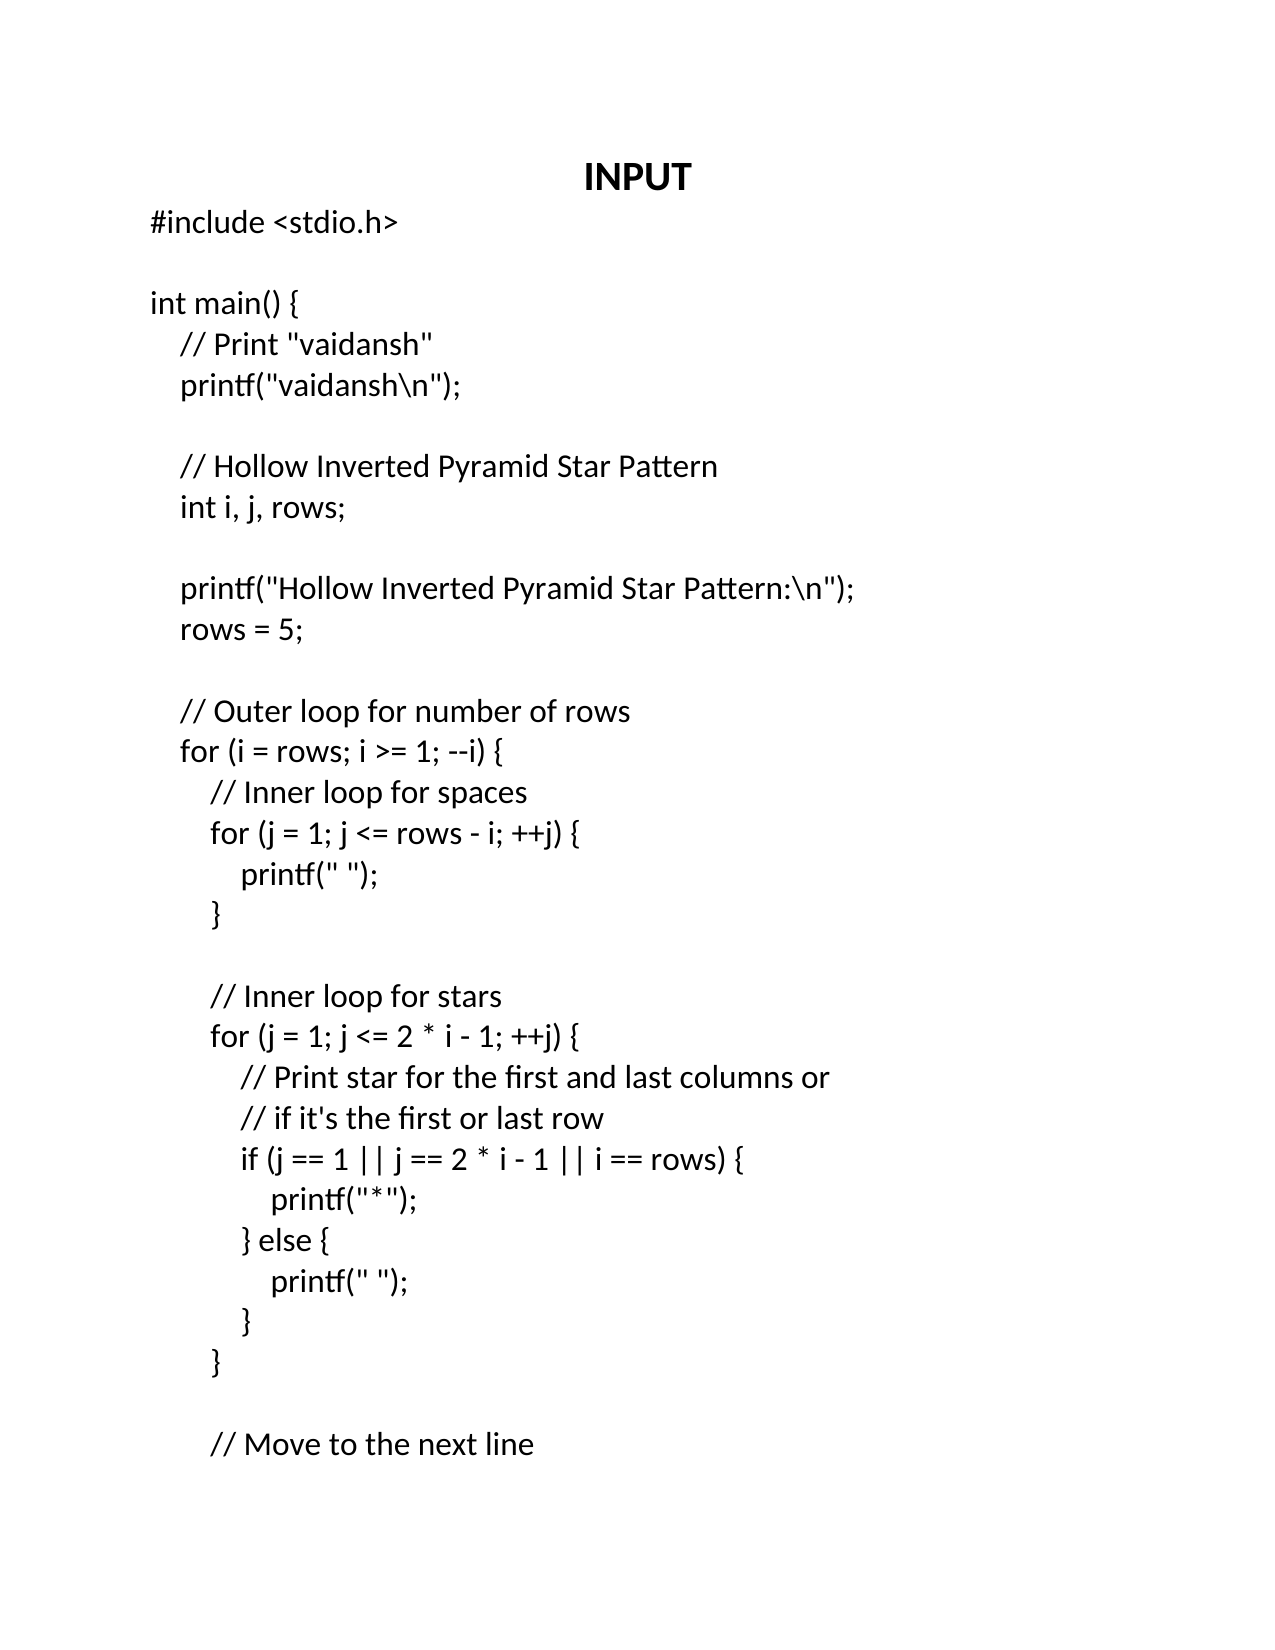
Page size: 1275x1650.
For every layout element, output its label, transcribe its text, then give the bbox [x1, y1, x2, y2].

text printf("Hollow Inverted Pyramid Star Pattern:\n"); [150, 567, 1125, 608]
text for (j = 1; j <= rows - i; ++j) { [150, 812, 1125, 852]
text int main() { [150, 282, 1125, 323]
text printf(" "); [150, 852, 1125, 893]
text printf("*"); [150, 1178, 1125, 1219]
text // Print "vaidansh" [150, 323, 1125, 364]
text INPUT [150, 150, 1125, 201]
text // Move to the next line [150, 1423, 1125, 1463]
text // Outer loop for number of rows [150, 689, 1125, 730]
text // Inner loop for stars [150, 975, 1125, 1015]
text } [150, 1301, 1125, 1341]
text } else { [150, 1219, 1125, 1260]
text } [150, 893, 1125, 934]
text } [150, 1341, 1125, 1382]
text for (j = 1; j <= 2 * i - 1; ++j) { [150, 1015, 1125, 1056]
text // Hollow Inverted Pyramid Star Pattern [150, 445, 1125, 486]
text rows = 5; [150, 608, 1125, 649]
text if (j == 1 || j == 2 * i - 1 || i == rows) { [150, 1138, 1125, 1178]
text // if it's the first or last row [150, 1097, 1125, 1138]
text // Inner loop for spaces [150, 771, 1125, 812]
text printf(" "); [150, 1260, 1125, 1301]
text // Print star for the first and last columns or [150, 1056, 1125, 1097]
text int i, j, rows; [150, 486, 1125, 527]
text printf("vaidansh\n"); [150, 364, 1125, 404]
text for (i = rows; i >= 1; --i) { [150, 730, 1125, 771]
text #include <stdio.h> [150, 201, 1125, 242]
